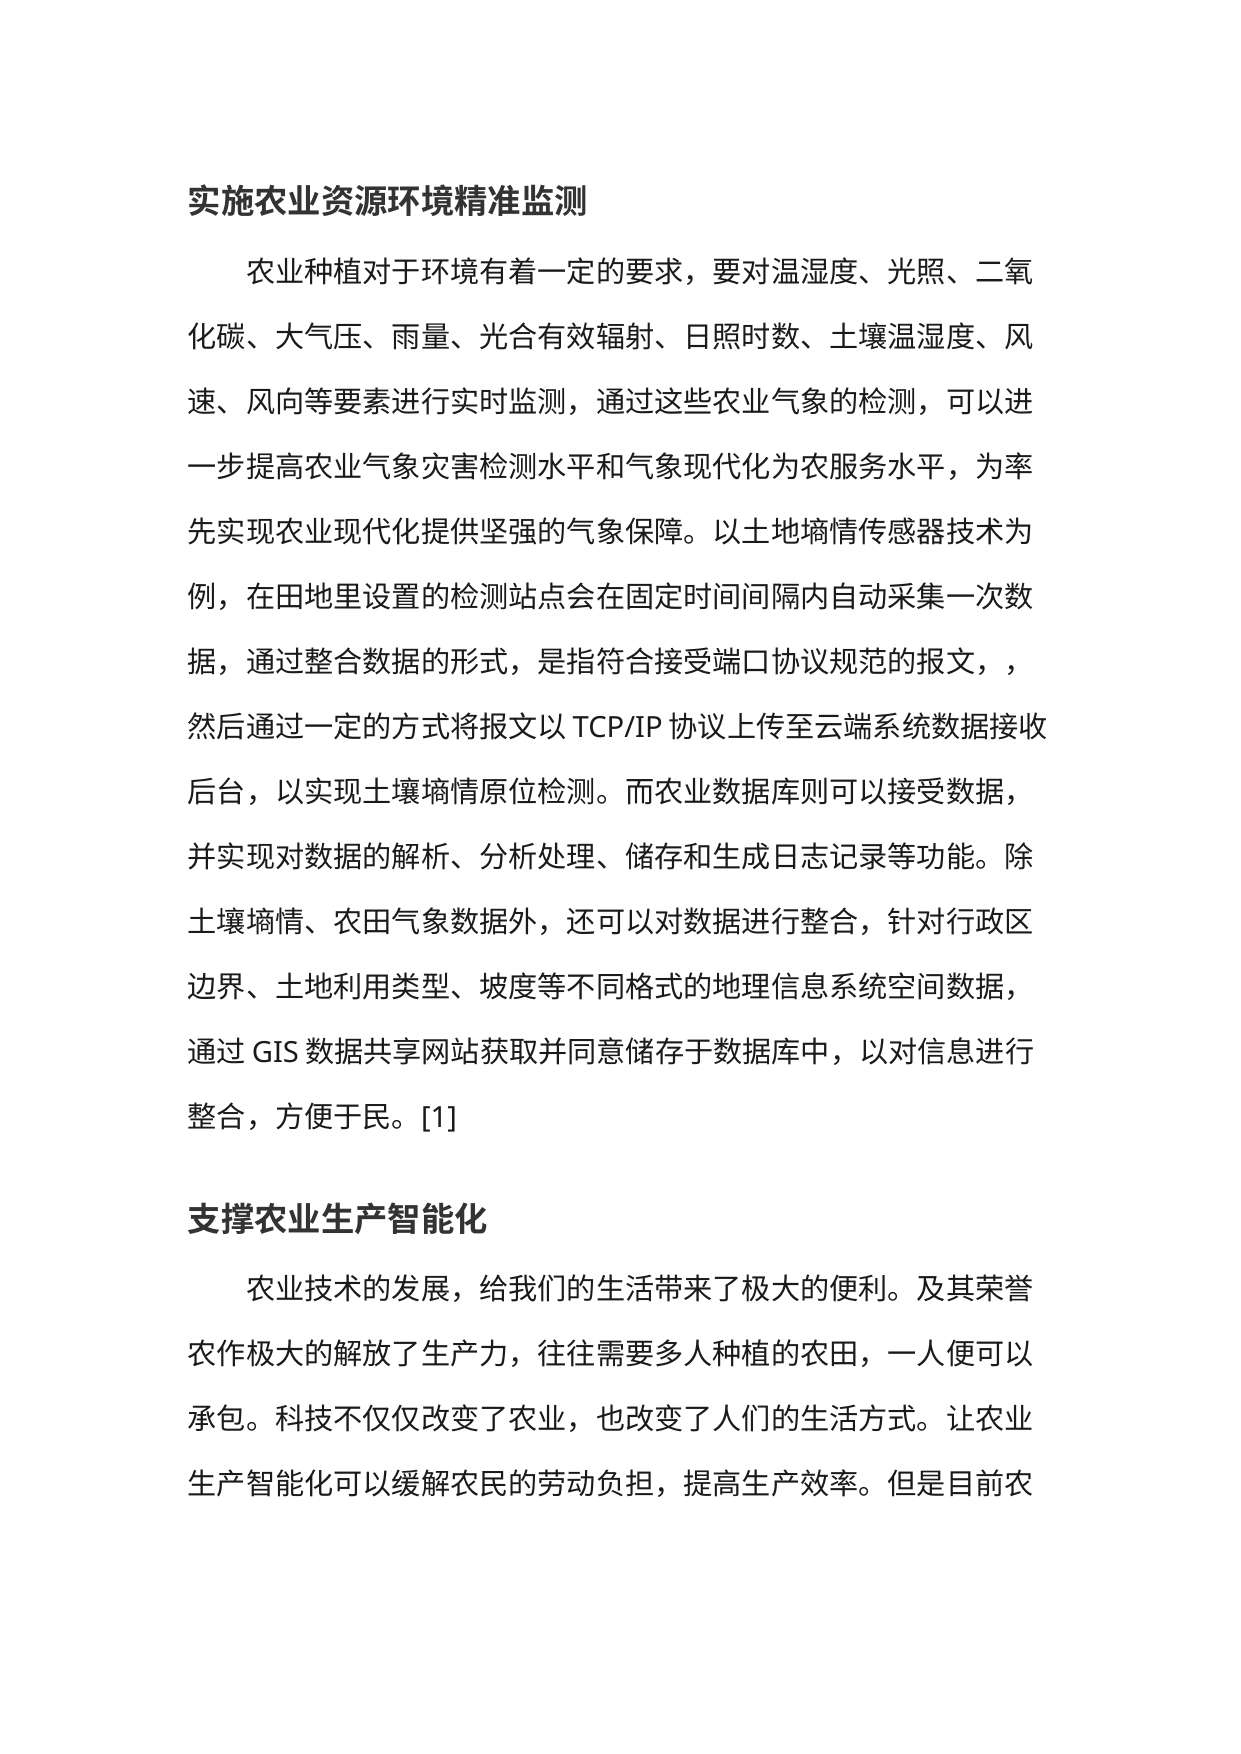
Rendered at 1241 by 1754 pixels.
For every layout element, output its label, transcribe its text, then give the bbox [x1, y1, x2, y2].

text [187, 1254, 1053, 1514]
text 实施农业资源环境精准监测 [187, 167, 1053, 232]
text 支撑农业生产智能化 [187, 1184, 1053, 1249]
text 农业种植对于环境有着一定的要求，要对温湿度、光照、二氧化碳、大气压、雨量、光合有效辐射、日照时数、土壤温湿度、风速、风向等要素进行实时监测，通过这些农业气象的检测，可以进一步提高农业气象灾害检测水平和气象现代化为农服务水平，为率先实现农业现代化提供坚强的气象保障。以土地墒情传感器技术为例，在田地里设置的检测站点会在固定时间间隔内自动采集一次数据，通过整合数据的形式，是指符合接受端口协议规范的报文，，然后通过一定的方式将报文以TCP/IP协议上传至云端系统数据接收后台，以实现土壤墒情原位检测。而农业数据库则可以接受数据，并实现对数据的解析、分析处理、储存和生成日志记录等功能。除土壤墒情、农田气象数据外，还可以对数据进行整合，针对行政区边界、土地利用类型、坡度等不同格式的地理信息系统空间数据，通过GIS数据共享网站获取并同意储存于数据库中，以对信息进行整合，方便于民。[1] [187, 237, 1053, 1147]
